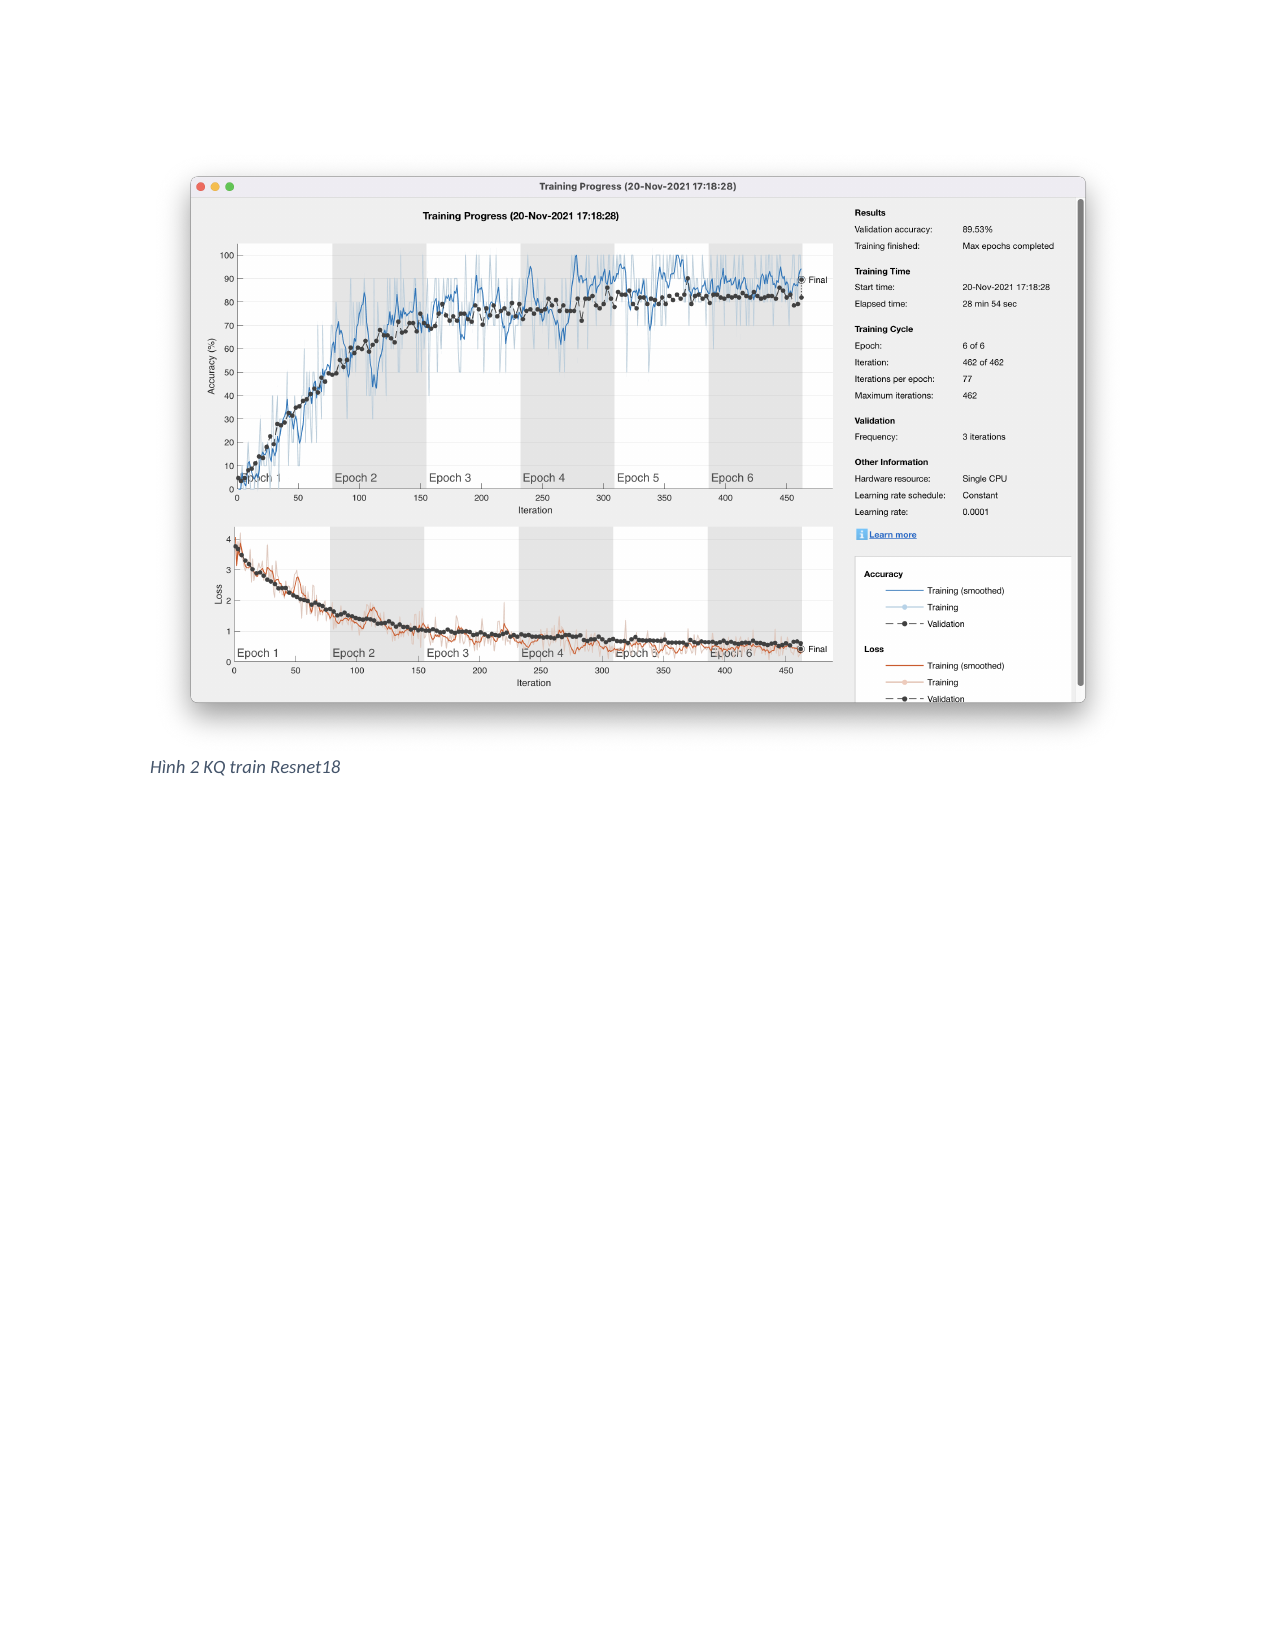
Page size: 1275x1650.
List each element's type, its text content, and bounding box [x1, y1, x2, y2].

picture [150, 150, 1125, 756]
